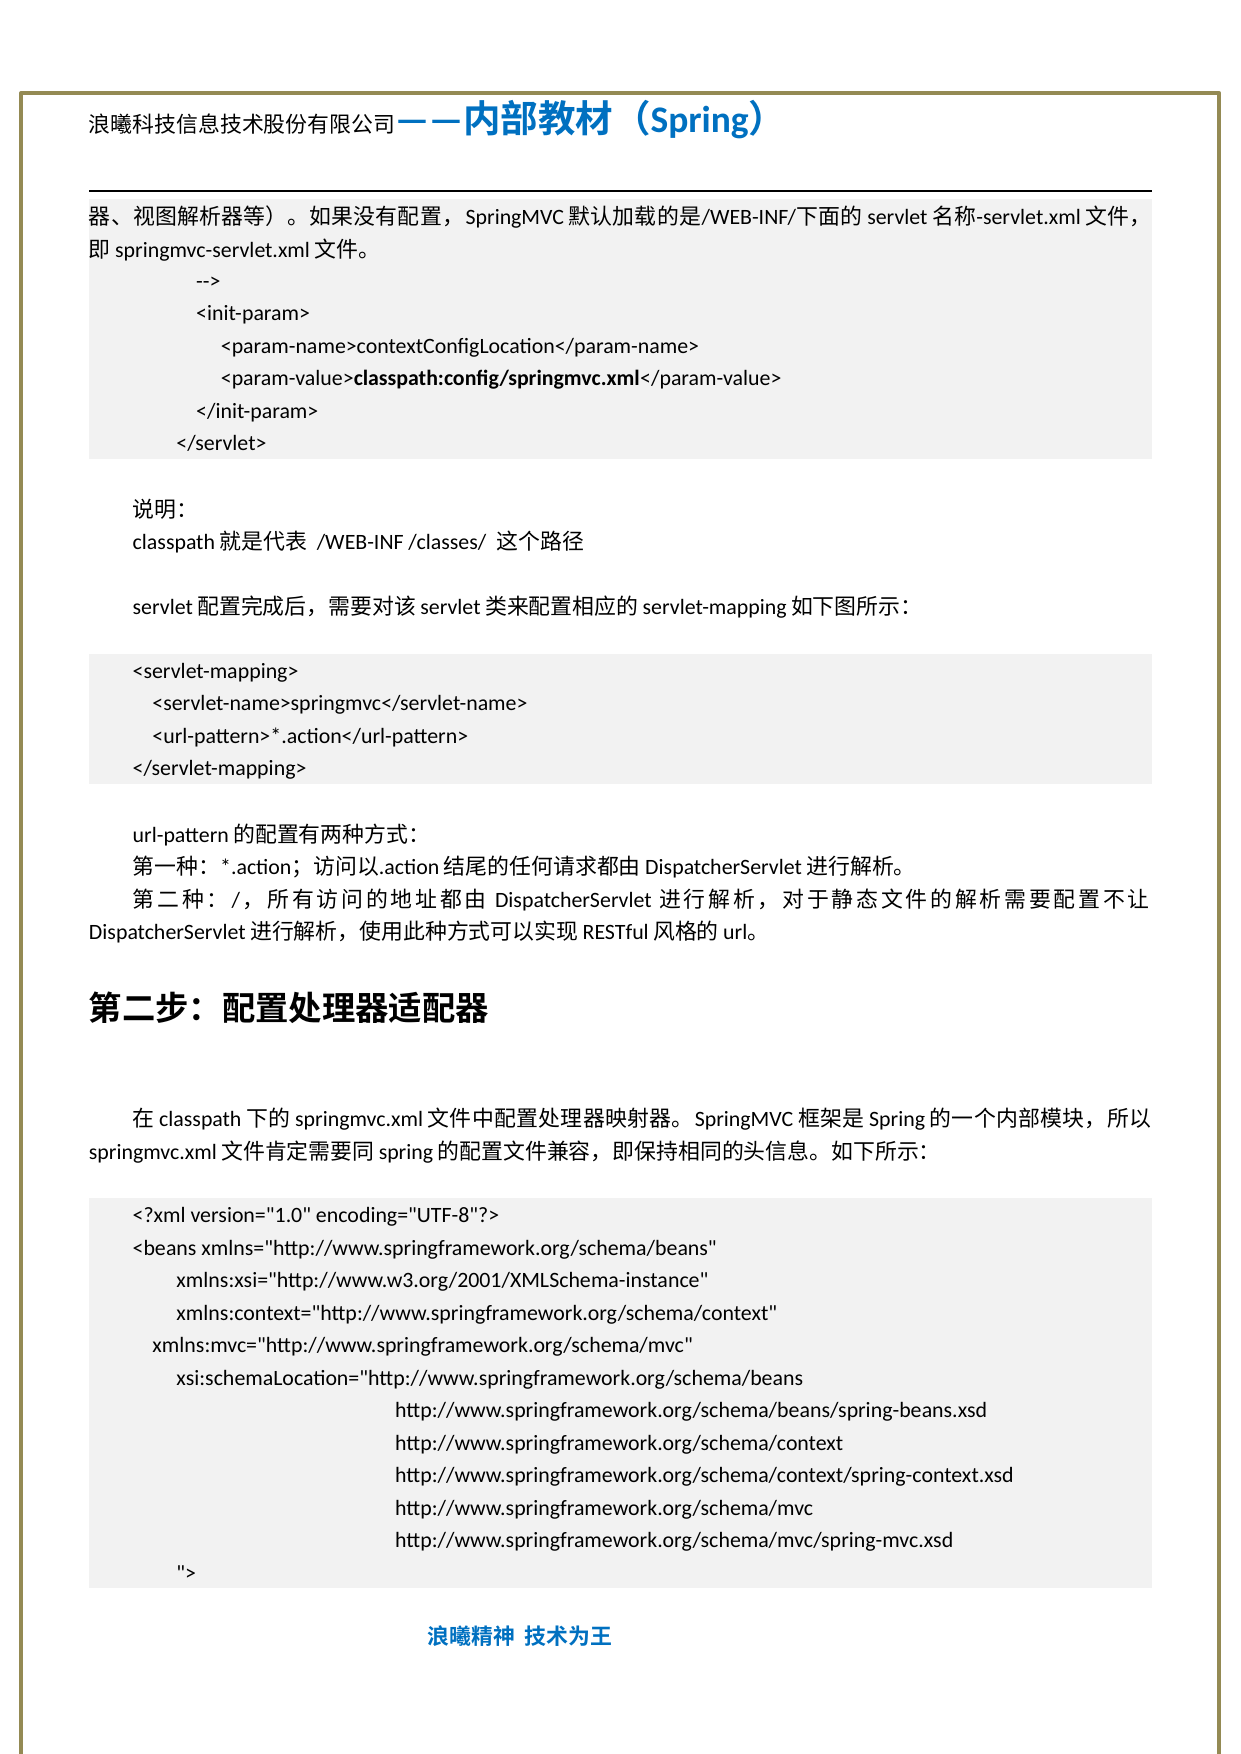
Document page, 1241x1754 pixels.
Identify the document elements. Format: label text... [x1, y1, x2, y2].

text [89, 199, 1152, 264]
text <servlet-mapping> [89, 654, 1152, 686]
text 第二种：/，所有访问的地址都由DispatcherServlet进行解析，对于静态文件的解析需要配置不让DispatcherServlet进行解析，使用此种方式可以实现RESTful风格的url。 [89, 881, 1152, 946]
text http://www.springframework.org/schema/mvc [89, 1491, 1152, 1523]
text <param-name>contextConfigLocation</param-name> [89, 329, 1152, 361]
text </servlet> [89, 426, 1152, 459]
text http://www.springframework.org/schema/mvc/spring-mvc.xsd [89, 1523, 1152, 1556]
text xmlns:xsi="http://www.w3.org/2001/XMLSchema-instance" [89, 1263, 1152, 1296]
text <?xml version="1.0" encoding="UTF-8"?> [89, 1198, 1152, 1231]
text url-pattern的配置有两种方式： [89, 816, 1152, 849]
text <servlet-name>springmvc</servlet-name> [89, 686, 1152, 719]
subtitle 第二步：配置处理器适配器 [89, 973, 1152, 1038]
text <param-value>classpath:config/springmvc.xml</param-value> [89, 361, 1152, 394]
text http://www.springframework.org/schema/context [89, 1426, 1152, 1458]
text 第一种：*.action；访问以.action结尾的任何请求都由DispatcherServlet进行解析。 [89, 849, 1152, 881]
text 说明： [89, 491, 1152, 524]
text <beans xmlns="http://www.springframework.org/schema/beans" [89, 1231, 1152, 1263]
text xmlns:context="http://www.springframework.org/schema/context" [89, 1296, 1152, 1328]
text </init-param> [89, 394, 1152, 426]
text <init-param> [89, 296, 1152, 329]
text <url-pattern>*.action</url-pattern> [89, 719, 1152, 751]
text classpath就是代表 /WEB-INF /classes/ 这个路径 [89, 524, 1152, 556]
text http://www.springframework.org/schema/context/spring-context.xsd [89, 1458, 1152, 1491]
text servlet配置完成后，需要对该servlet类来配置相应的servlet-mapping如下图所示： [89, 589, 1152, 621]
text xmlns:mvc="http://www.springframework.org/schema/mvc" [89, 1328, 1152, 1361]
text 在classpath下的springmvc.xml文件中配置处理器映射器。SpringMVC框架是Spring的一个内部模块，所以springmvc.xml文件肯定需要同spring的配置文件兼容，即保持相同的头信息。如下所示： [89, 1101, 1152, 1166]
text --> [89, 264, 1152, 296]
text </servlet-mapping> [89, 751, 1152, 784]
text "> [89, 1556, 1152, 1588]
text http://www.springframework.org/schema/beans/spring-beans.xsd [89, 1393, 1152, 1426]
text xsi:schemaLocation="http://www.springframework.org/schema/beans [89, 1361, 1152, 1393]
